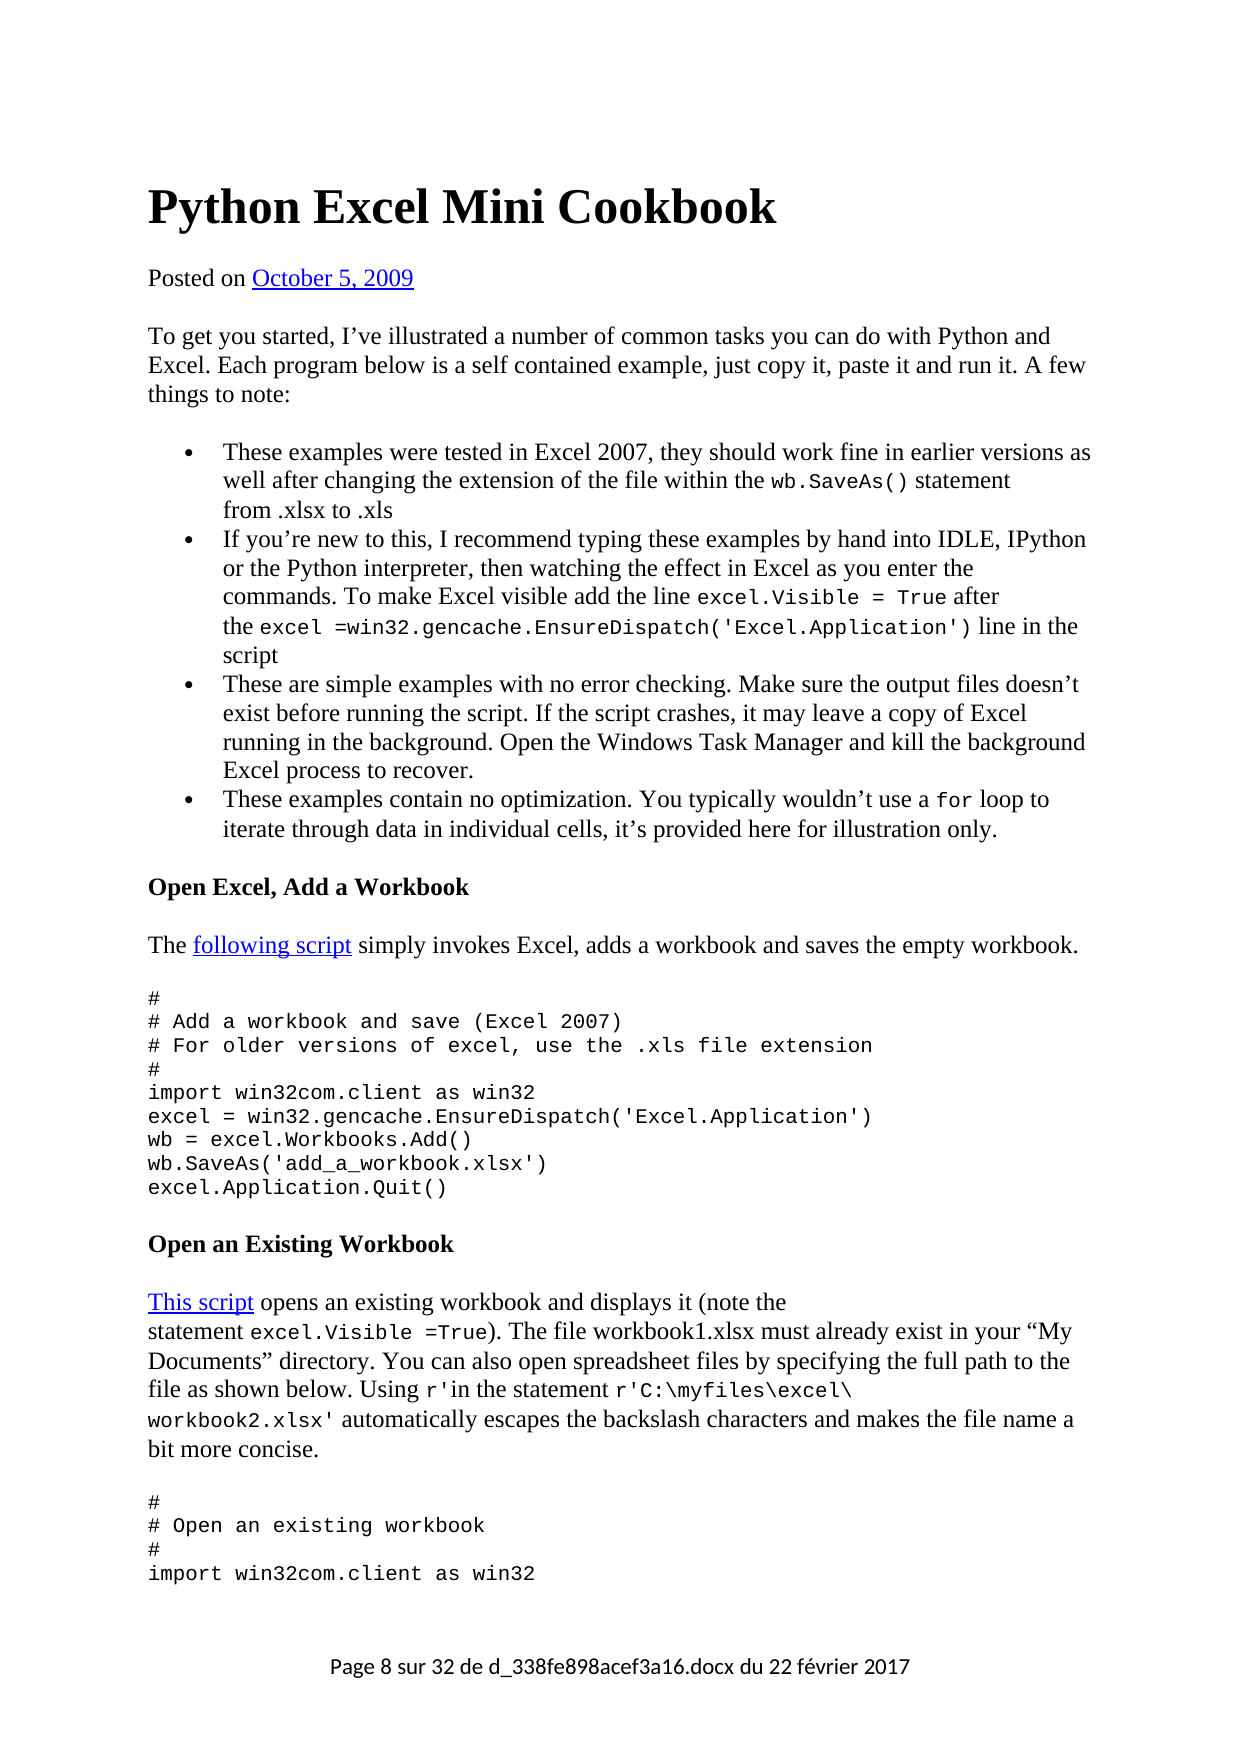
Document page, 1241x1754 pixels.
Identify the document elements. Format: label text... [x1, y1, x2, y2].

text Open Excel, Add a Workbook [148, 872, 1093, 901]
text Posted on October 5, 2009 [148, 263, 1093, 292]
list These examples contain no optimization. You typically wouldn’t use a for loop to iterate through data in individual cells, it’s provided here for illustration only. [185, 784, 1093, 843]
list These are simple examples with no error checking. Make sure the output files doesn’t exist before running the script. If the script crashes, it may leave a copy of Excel running in the background. Open the Windows Task Manager and kill the background Excel process to recover. [185, 669, 1093, 784]
text wb = excel.Workbooks.Add() [148, 1129, 1093, 1153]
text The following script simply invokes Excel, adds a workbook and saves the empty workbook. [148, 930, 1093, 958]
text Open an Existing Workbook [148, 1229, 1093, 1258]
text # [148, 1492, 1093, 1515]
text excel = win32.gencache.EnsureDispatch('Excel.Application') [148, 1106, 1093, 1129]
list These examples were tested in Excel 2007, they should work fine in earlier versions as well after changing the extension of the file within the wb.SaveAs() statement from .xlsx to .xls [185, 437, 1093, 524]
text # [148, 1058, 1093, 1082]
list If you’re new to this, I recommend typing these examples by hand into IDLE, IPython or the Python interpreter, then watching the effect in Excel as you enter the commands. To make Excel visible add the line excel.Visible = True after the excel =win32.gencache.EnsureDispatch('Excel.Application') line in the script [185, 524, 1093, 669]
text wb.SaveAs('add_a_workbook.xlsx') [148, 1153, 1093, 1177]
text To get you started, I’ve illustrated a number of common tasks you can do with Python and Excel. Each program below is a self contained example, just copy it, paste it and run it. A few things to note: [148, 321, 1093, 408]
text # For older versions of excel, use the .xls file extension [148, 1035, 1093, 1058]
text This script opens an existing workbook and displays it (note the statement excel.Visible =True). The file workbook1.xlsx must already exist in your “My Documents” directory. You can also open spreadsheet files by specifying the full path to the file as shown below. Using r'in the statement r'C:\myfiles\excel\workbook2.xlsx' automatically escapes the backslash characters and makes the file name a bit more concise. [148, 1287, 1093, 1462]
text # [148, 1539, 1093, 1563]
text # Open an existing workbook [148, 1515, 1093, 1539]
subtitle Python Excel Mini Cookbook [148, 177, 1093, 234]
text import win32com.client as win32 [148, 1563, 1093, 1586]
text # Add a workbook and save (Excel 2007) [148, 1011, 1093, 1035]
text # [148, 988, 1093, 1011]
text import win32com.client as win32 [148, 1082, 1093, 1106]
text excel.Application.Quit() [148, 1177, 1093, 1200]
